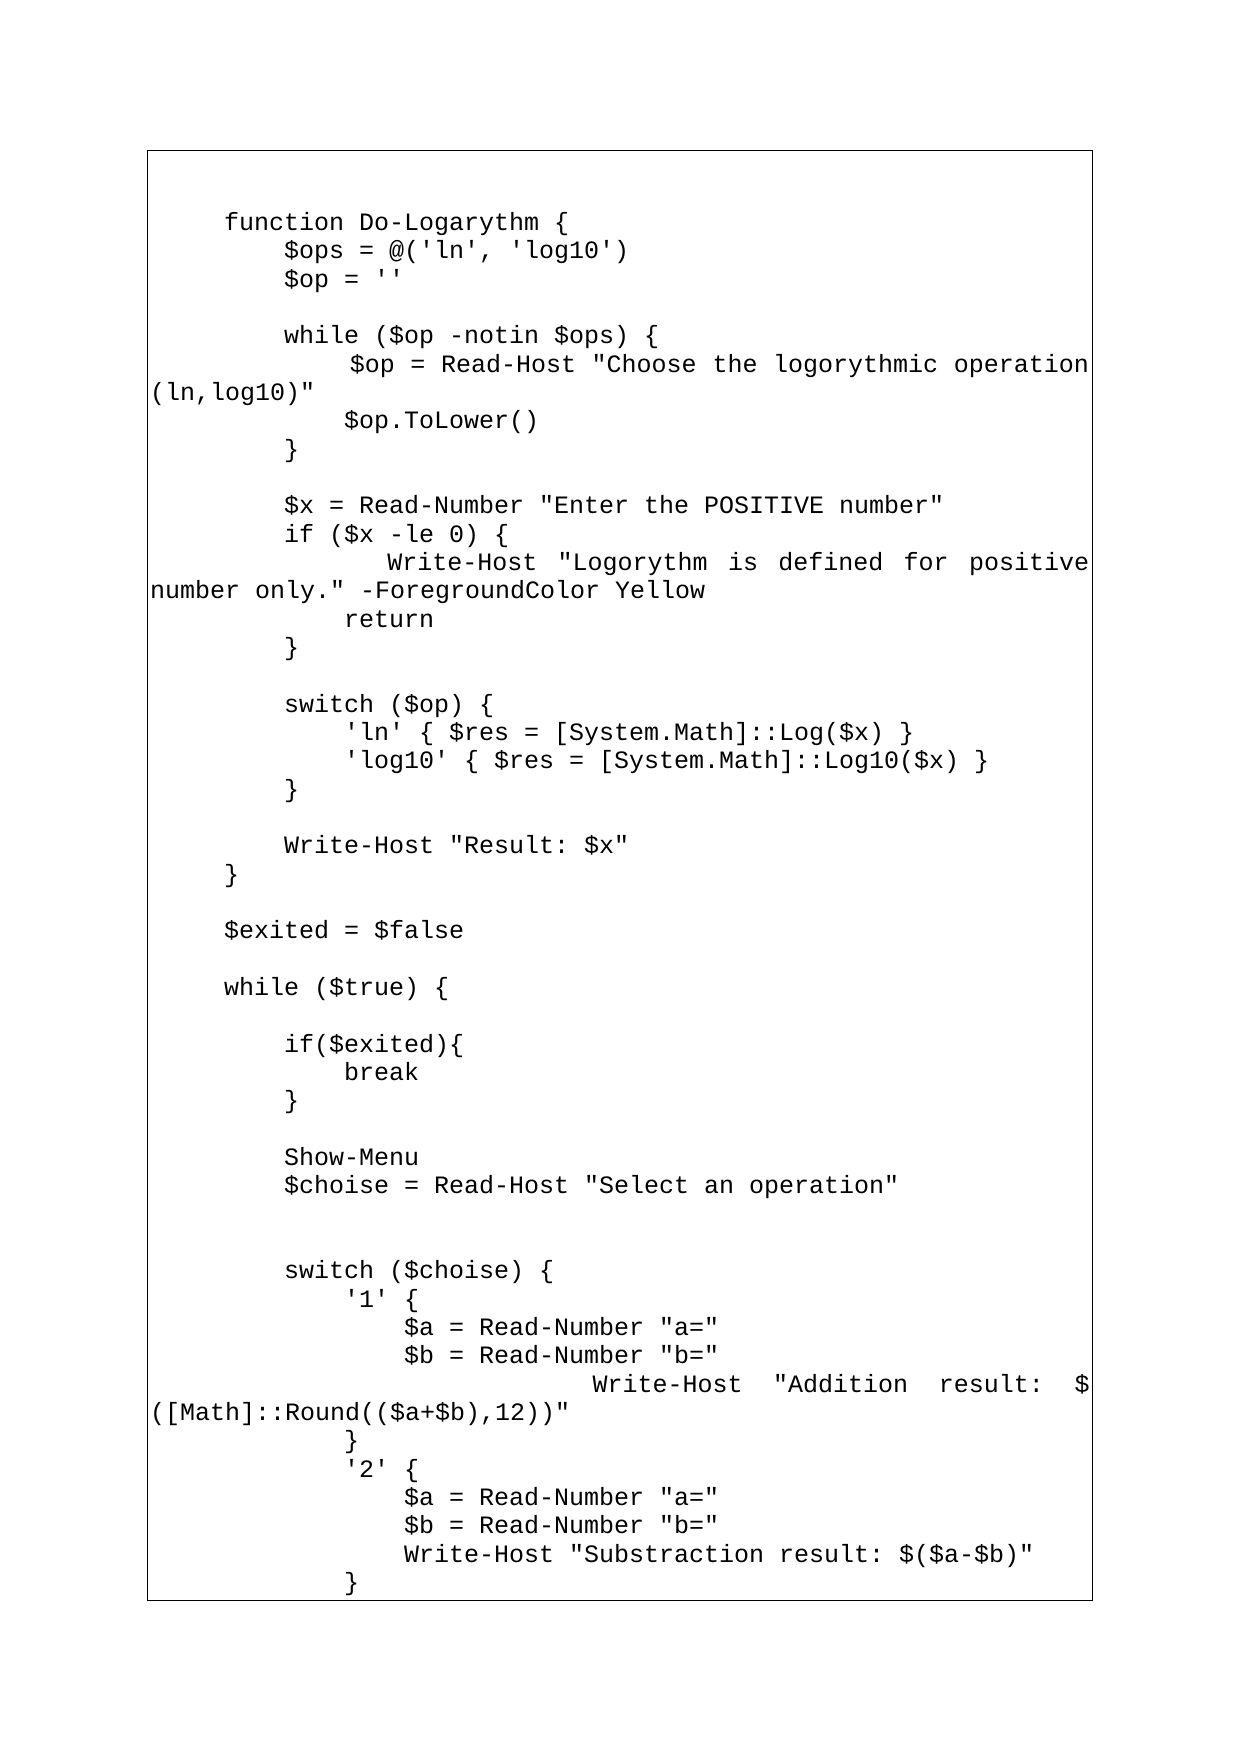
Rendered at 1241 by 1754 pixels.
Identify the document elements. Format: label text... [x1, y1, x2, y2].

text 'log10' { $res = [System.Math]::Log10($x) } [150, 748, 1090, 776]
text Write-Host "Substraction result: $($a-$b)" [150, 1541, 1090, 1567]
text $op.ToLower() [150, 408, 1090, 436]
text switch ($choise) { [150, 1258, 1090, 1286]
text '1' { [150, 1286, 1090, 1315]
text Write-Host "Logorythm is defined for positive number only." -ForegroundColor Yellow [150, 550, 1090, 606]
text if ($x -le 0) { [150, 521, 1090, 550]
text while ($op -notin $ops) { [150, 323, 1090, 351]
text Write-Host "Result: $x" [150, 833, 1090, 861]
text return [150, 606, 1090, 635]
text } [150, 1088, 1090, 1116]
text } [150, 776, 1090, 805]
text $ops = @('ln', 'log10') [150, 238, 1090, 266]
text '2' { [150, 1456, 1090, 1485]
text $a = Read-Number "a=" [150, 1485, 1090, 1513]
text $exited = $false [150, 918, 1090, 946]
text while ($true) { [150, 975, 1090, 1003]
text $x = Read-Number "Enter the POSITIVE number" [150, 493, 1090, 521]
text function Do-Logarythm { [150, 210, 1090, 238]
text } [150, 1428, 1090, 1456]
text $b = Read-Number "b=" [150, 1343, 1090, 1371]
text switch ($op) { [150, 691, 1090, 720]
text Show-Menu [150, 1145, 1090, 1173]
text $op = '' [150, 266, 1090, 295]
text $a = Read-Number "a=" [150, 1315, 1090, 1343]
text break [150, 1060, 1090, 1088]
text 'ln' { $res = [System.Math]::Log($x) } [150, 720, 1090, 748]
text if($exited){ [150, 1031, 1090, 1060]
text } [150, 635, 1090, 663]
text Write-Host "Addition result: $([Math]::Round(($a+$b),12))" [150, 1371, 1090, 1428]
text } [150, 861, 1090, 890]
text $op = Read-Host "Choose the logorythmic operation (ln,log10)" [150, 351, 1090, 408]
text } [150, 436, 1090, 465]
text $choise = Read-Host "Select an operation" [150, 1173, 1090, 1201]
text } [148, 1567, 1092, 1600]
text $b = Read-Number "b=" [150, 1513, 1090, 1541]
